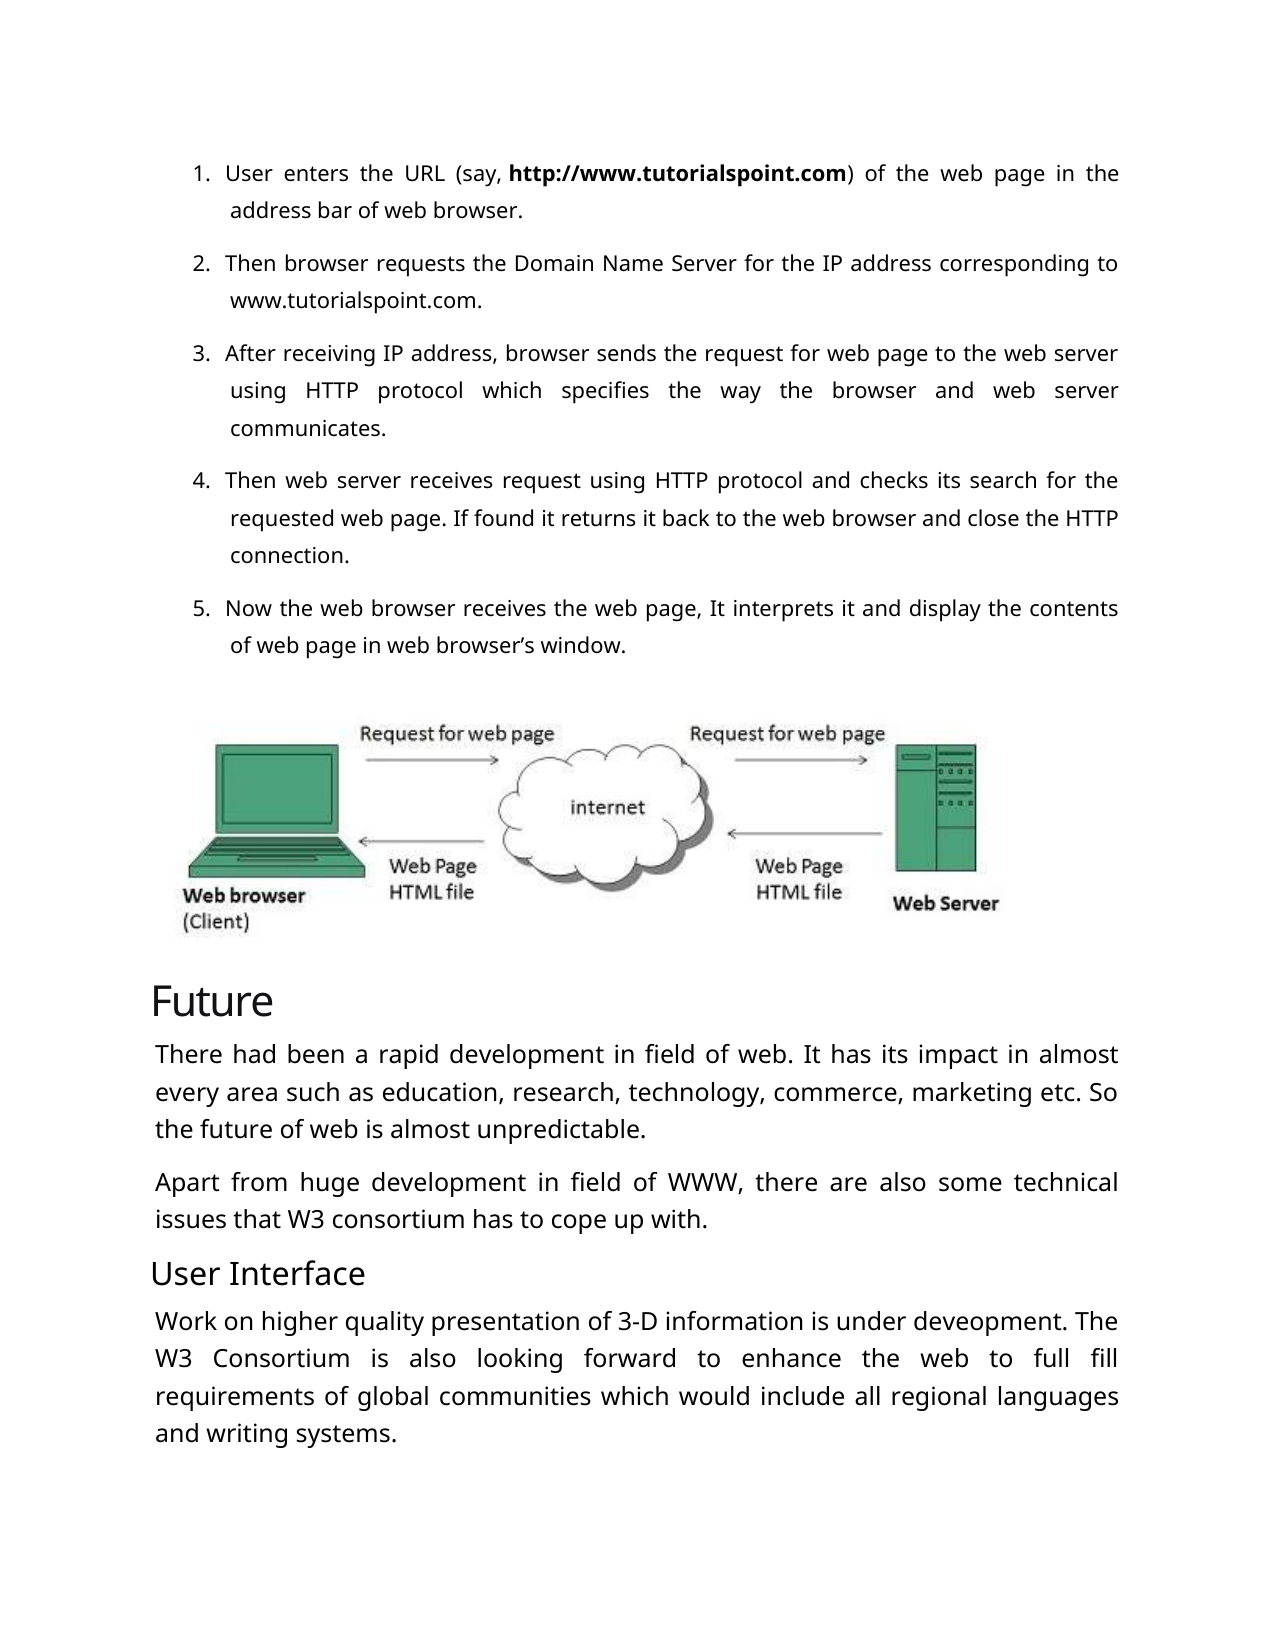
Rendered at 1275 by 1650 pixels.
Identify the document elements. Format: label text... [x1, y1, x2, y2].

list Then browser requests the Domain Name Server for the IP address corresponding to www.tutorialspoint.com. [192, 240, 1120, 315]
text There had been a rapid development in field of web. It has its impact in almost every area such as education, research, technology, commerce, marketing etc. So the future of web is almost unpredictable. [155, 1034, 1120, 1146]
list After receiving IP address, browser sends the request for web page to the web server using HTTP protocol which specifies the way the browser and web server communicates. [192, 330, 1120, 442]
text User Interface [150, 1251, 1120, 1295]
list User enters the URL (say, http://www.tutorialspoint.com) of the web page in the address bar of web browser. [192, 150, 1120, 225]
list Now the web browser receives the web page, It interprets it and display the contents of web page in web browser’s window. [192, 585, 1120, 660]
text Work on higher quality presentation of 3-D information is under deveopment. The W3 Consortium is also looking forward to enhance the web to full fill requirements of global communities which would include all regional languages and writing systems. [155, 1300, 1120, 1450]
text Apart from huge development in field of WWW, there are also some technical issues that W3 consortium has to cope up with. [155, 1161, 1120, 1236]
text Future [150, 970, 1120, 1029]
list Then web server receives request using HTTP protocol and checks its search for the requested web page. If found it returns it back to the web browser and close the HTTP connection. [192, 457, 1120, 570]
picture [150, 675, 1025, 966]
